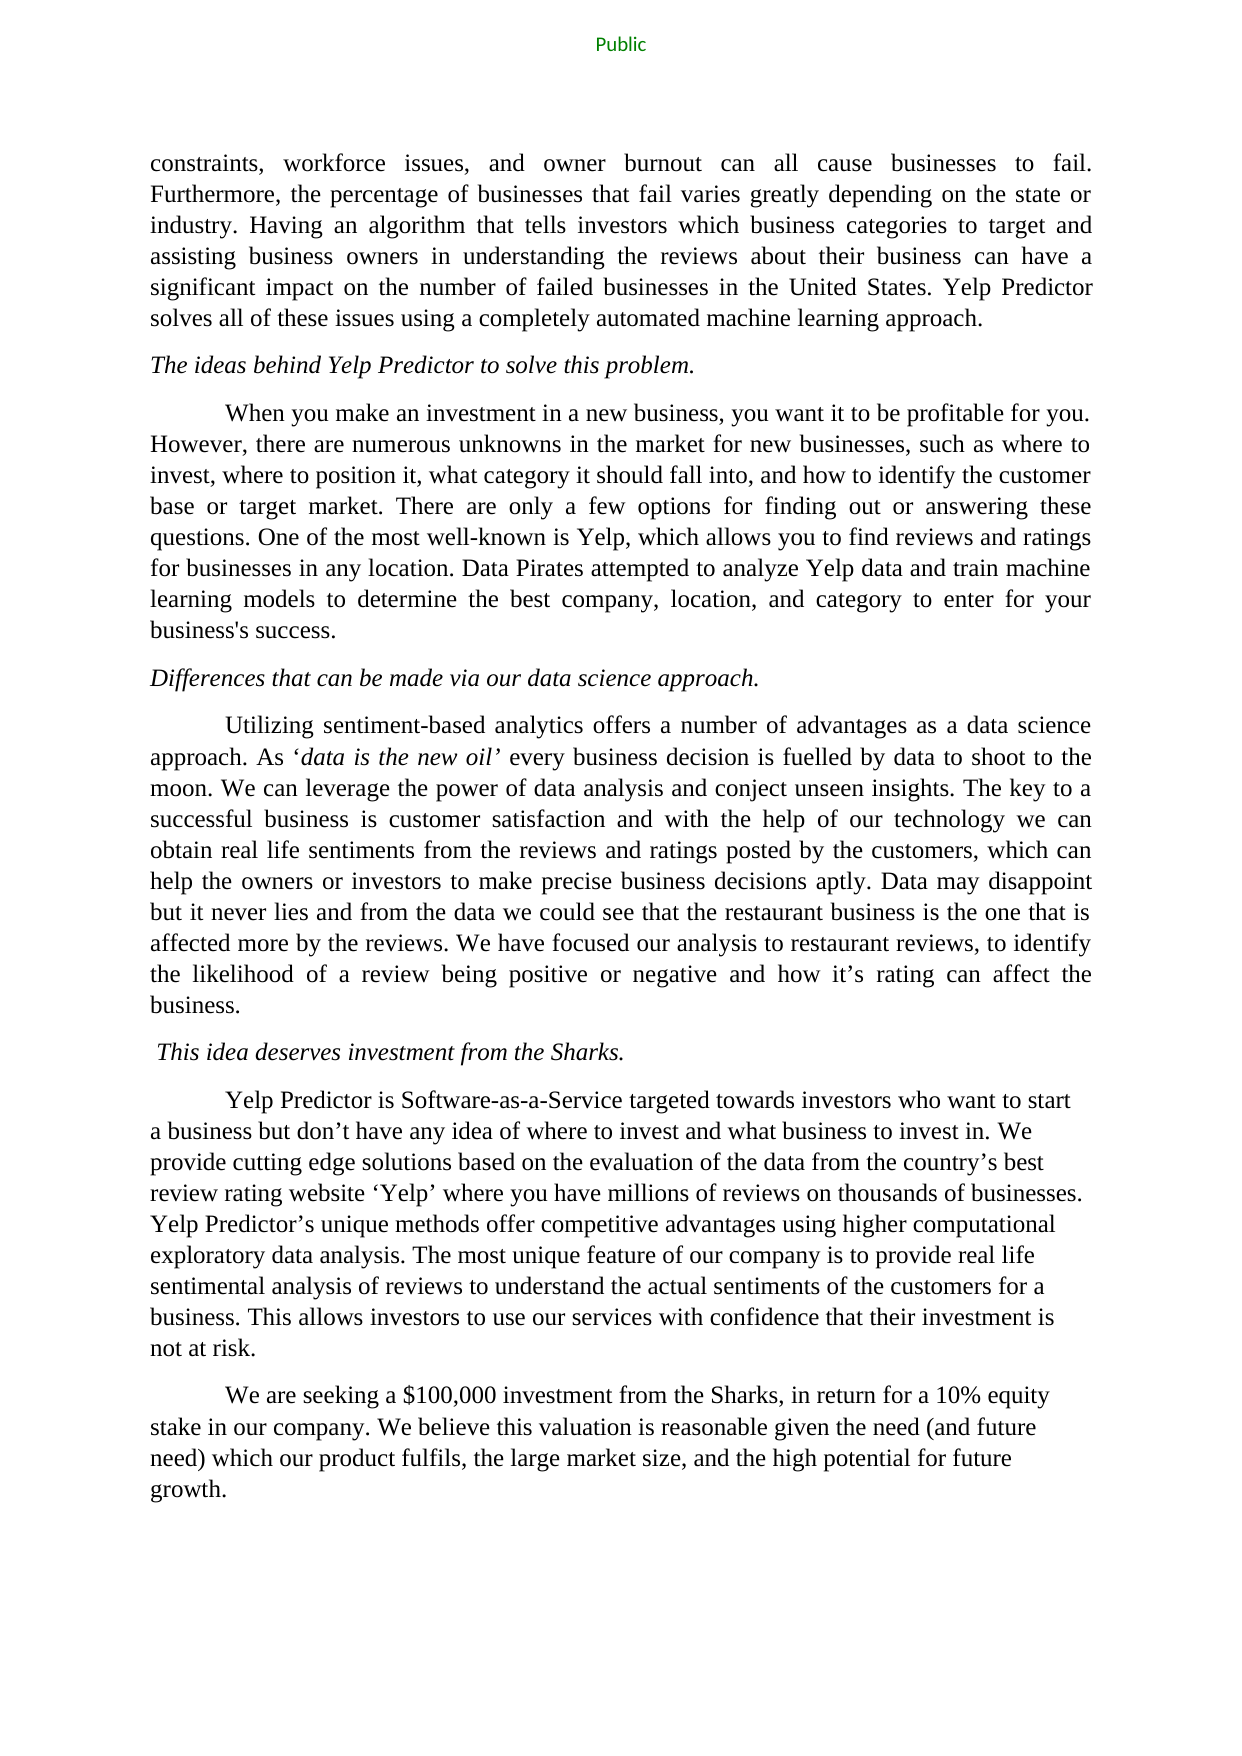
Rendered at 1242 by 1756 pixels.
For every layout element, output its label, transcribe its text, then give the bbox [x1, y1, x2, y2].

text Utilizing sentiment-based analytics offers a number of advantages as a data science approach. As ‘data is the new oil’ every business decision is fuelled by data to shoot to the moon. We can leverage the power of data analysis and conject unseen insights. The key to a successful business is customer satisfaction and with the help of our technology we can obtain real life sentiments from the reviews and ratings posted by the customers, which can help the owners or investors to make precise business decisions aptly. Data may disappoint but it never lies and from the data we could see that the restaurant business is the one that is affected more by the reviews. We have focused our analysis to restaurant reviews, to identify the likelihood of a review being positive or negative and how it’s rating can affect the business. [150, 711, 1092, 1019]
text We are seeking a $100,000 investment from the Sharks, in return for a 10% equity stake in our company. We believe this valuation is reasonable given the need (and future need) which our product fulfils, the large market size, and the high potential for future growth. [150, 1381, 1087, 1502]
text Yelp Predictor is Software-as-a-Service targeted towards investors who want to start a business but don’t have any idea of where to invest and what business to invest in. We provide cutting edge solutions based on the evaluation of the data from the country’s best review rating website ‘Yelp’ where you have millions of reviews on thousands of businesses. Yelp Predictor’s unique methods offer competitive advantages using higher computational exploratory data analysis. The most unique feature of our company is to provide real life sentimental analysis of reviews to understand the actual sentiments of the customers for a business. This allows investors to use our services with confidence that their investment is not at risk. [150, 1085, 1086, 1362]
text constraints, workforce issues, and owner burnout can all cause businesses to fail. Furthermore, the percentage of businesses that fail varies greatly depending on the state or industry. Having an algorithm that tells investors which business categories to target and assisting business owners in understanding the reviews about their business can have a significant impact on the number of failed businesses in the United States. Yelp Predictor solves all of these issues using a completely automated machine learning approach. [150, 148, 1093, 332]
text This idea deserves investment from the Sharks. [156, 1037, 1210, 1066]
text When you make an investment in a new business, you want it to be profitable for you. However, there are numerous unknowns in the market for new businesses, such as where to invest, where to position it, what category it should fall into, and how to identify the customer base or target market. There are only a few options for finding out or answering these questions. One of the most well-known is Yelp, which allows you to find reviews and ratings for businesses in any location. Data Pirates attempted to analyze Yelp data and train machine learning models to determine the best company, location, and category to enter for your business's success. [150, 398, 1092, 644]
text The ideas behind Yelp Predictor to solve this problem. [150, 350, 1210, 379]
text Differences that can be made via our data science approach. [150, 663, 1210, 692]
